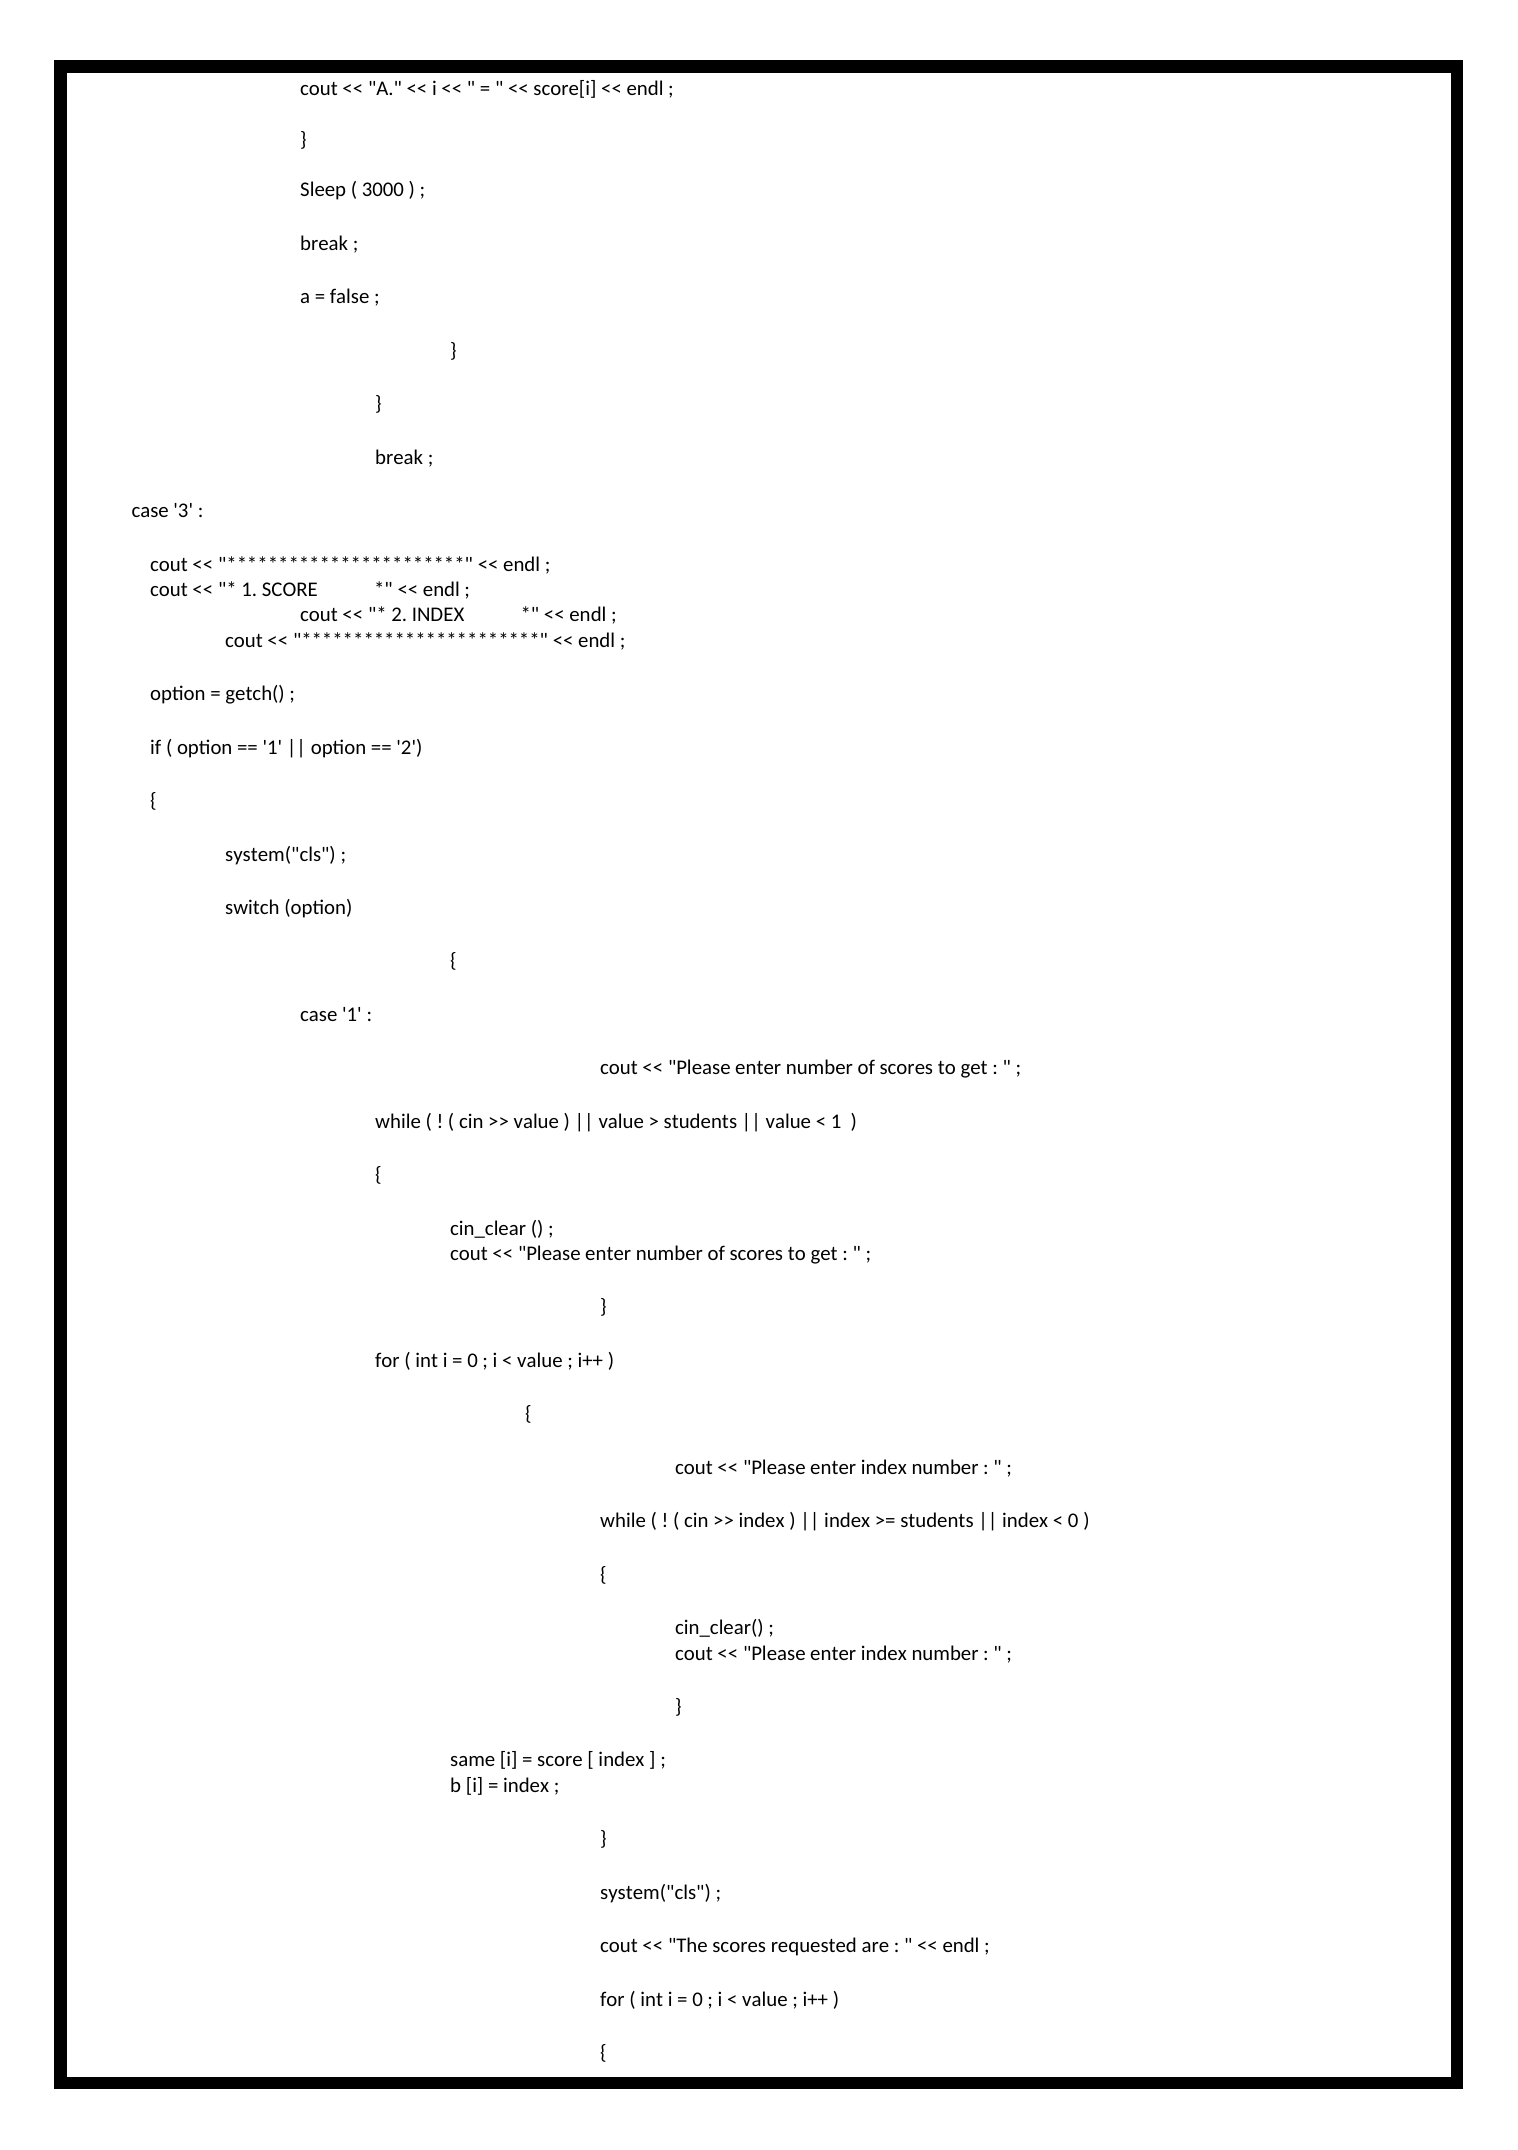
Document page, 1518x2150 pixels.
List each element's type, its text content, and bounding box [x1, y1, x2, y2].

text } [75, 1693, 1443, 1718]
text } [75, 390, 1443, 416]
text cout << "* 2. INDEX *" << endl ; [75, 602, 1443, 627]
text { [75, 2039, 1443, 2064]
text cout << "Please enter number of scores to get : " ; [75, 1240, 1443, 1266]
text while ( ! ( cin >> index ) || index >= students || index < 0 ) [75, 1507, 1443, 1533]
text switch (option) [75, 894, 1443, 919]
text { [75, 1161, 1443, 1187]
text cout << "Please enter index number : " ; [75, 1640, 1443, 1665]
text a = false ; [75, 283, 1443, 309]
text { [75, 1401, 1443, 1426]
text { [75, 787, 1443, 813]
text cout << "The scores requested are : " << endl ; [75, 1932, 1443, 1958]
text system("cls") ; [75, 1879, 1443, 1904]
text Sleep ( 3000 ) ; [75, 177, 1443, 202]
text option = getch() ; [75, 680, 1443, 706]
text cout << "***********************" << endl ; [75, 551, 1443, 576]
text cout << "A." << i << " = " << score[i] << endl ; [75, 75, 1443, 100]
text } [75, 1294, 1443, 1319]
text cin_clear () ; [75, 1215, 1443, 1240]
text system("cls") ; [75, 841, 1443, 866]
text cin_clear() ; [75, 1614, 1443, 1640]
text } [75, 337, 1443, 362]
text same [i] = score [ index ] ; [75, 1747, 1443, 1772]
text { [75, 948, 1443, 973]
text case '1' : [75, 1001, 1443, 1026]
text while ( ! ( cin >> value ) || value > students || value < 1 ) [75, 1108, 1443, 1133]
text cout << "Please enter number of scores to get : " ; [75, 1054, 1443, 1080]
text for ( int i = 0 ; i < value ; i++ ) [75, 1347, 1443, 1372]
text } [75, 126, 1443, 151]
text if ( option == '1' || option == '2') [75, 734, 1443, 759]
text for ( int i = 0 ; i < value ; i++ ) [75, 1986, 1443, 2011]
text cout << "Please enter index number : " ; [75, 1454, 1443, 1479]
text cout << "* 1. SCORE *" << endl ; [75, 576, 1443, 602]
text break ; [75, 444, 1443, 469]
text break ; [75, 230, 1443, 256]
text cout << "***********************" << endl ; [75, 627, 1443, 652]
text b [i] = index ; [75, 1772, 1443, 1797]
text case '3' : [75, 497, 1443, 523]
text } [75, 1825, 1443, 1851]
text { [75, 1561, 1443, 1586]
